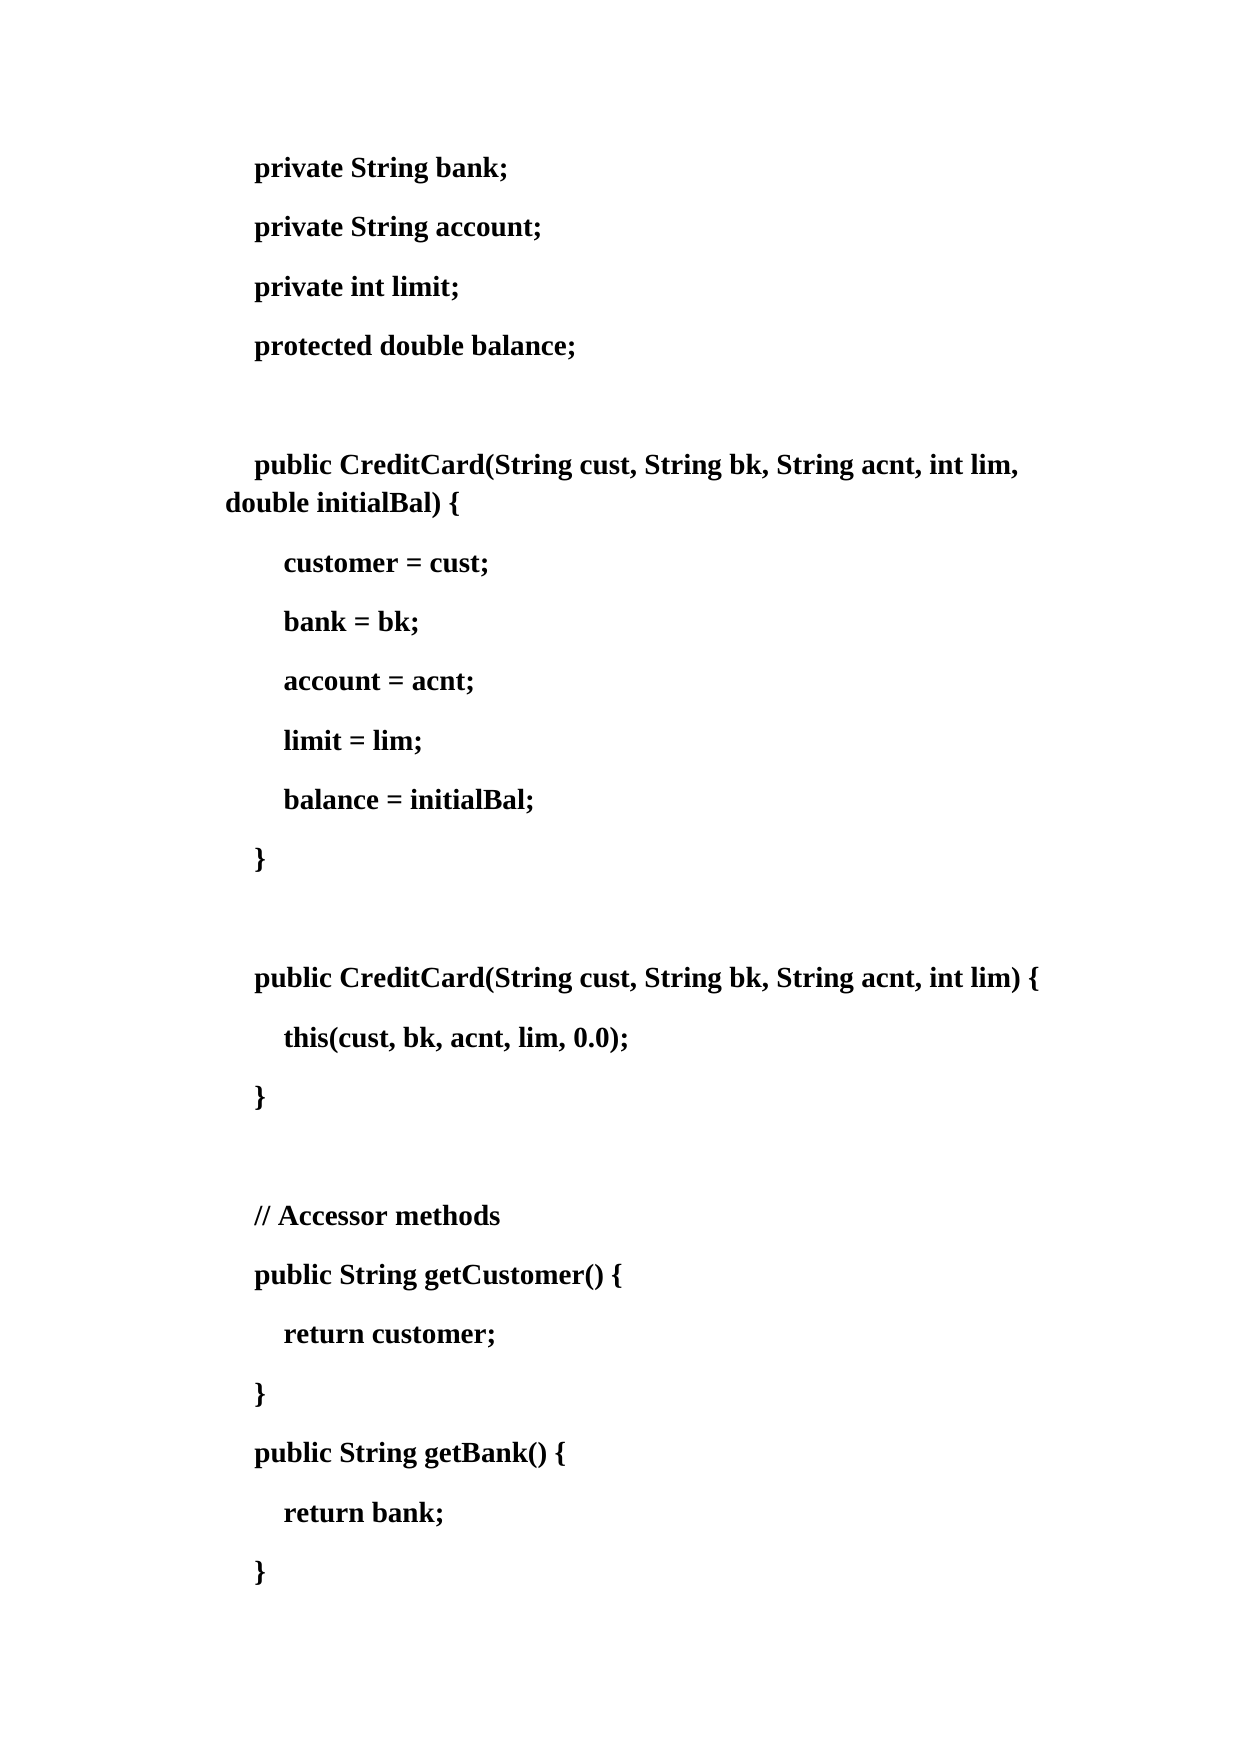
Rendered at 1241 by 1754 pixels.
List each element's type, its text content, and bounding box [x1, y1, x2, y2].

text private int limit; [225, 269, 1053, 302]
text bank = bk; [225, 604, 1053, 638]
text private String bank; [225, 150, 1053, 183]
text protected double balance; [225, 328, 1053, 362]
text private String account; [225, 209, 1053, 243]
text limit = lim; [225, 723, 1053, 756]
text customer = cust; [225, 545, 1053, 578]
text } [225, 1376, 1053, 1409]
text } [225, 842, 1053, 875]
text return bank; [225, 1495, 1053, 1528]
text public CreditCard(String cust, String bk, String acnt, int lim) { [225, 960, 1053, 994]
text balance = initialBal; [225, 782, 1053, 816]
text } [225, 1554, 1053, 1588]
text public String getBank() { [225, 1435, 1053, 1469]
text public CreditCard(String cust, String bk, String acnt, int lim, double initialBal) { [225, 447, 1053, 519]
text public String getCustomer() { [225, 1257, 1053, 1291]
text account = acnt; [225, 663, 1053, 697]
text return customer; [225, 1317, 1053, 1350]
text this(cust, bk, acnt, lim, 0.0); [225, 1020, 1053, 1053]
text // Accessor methods [225, 1198, 1053, 1231]
text } [225, 1079, 1053, 1113]
